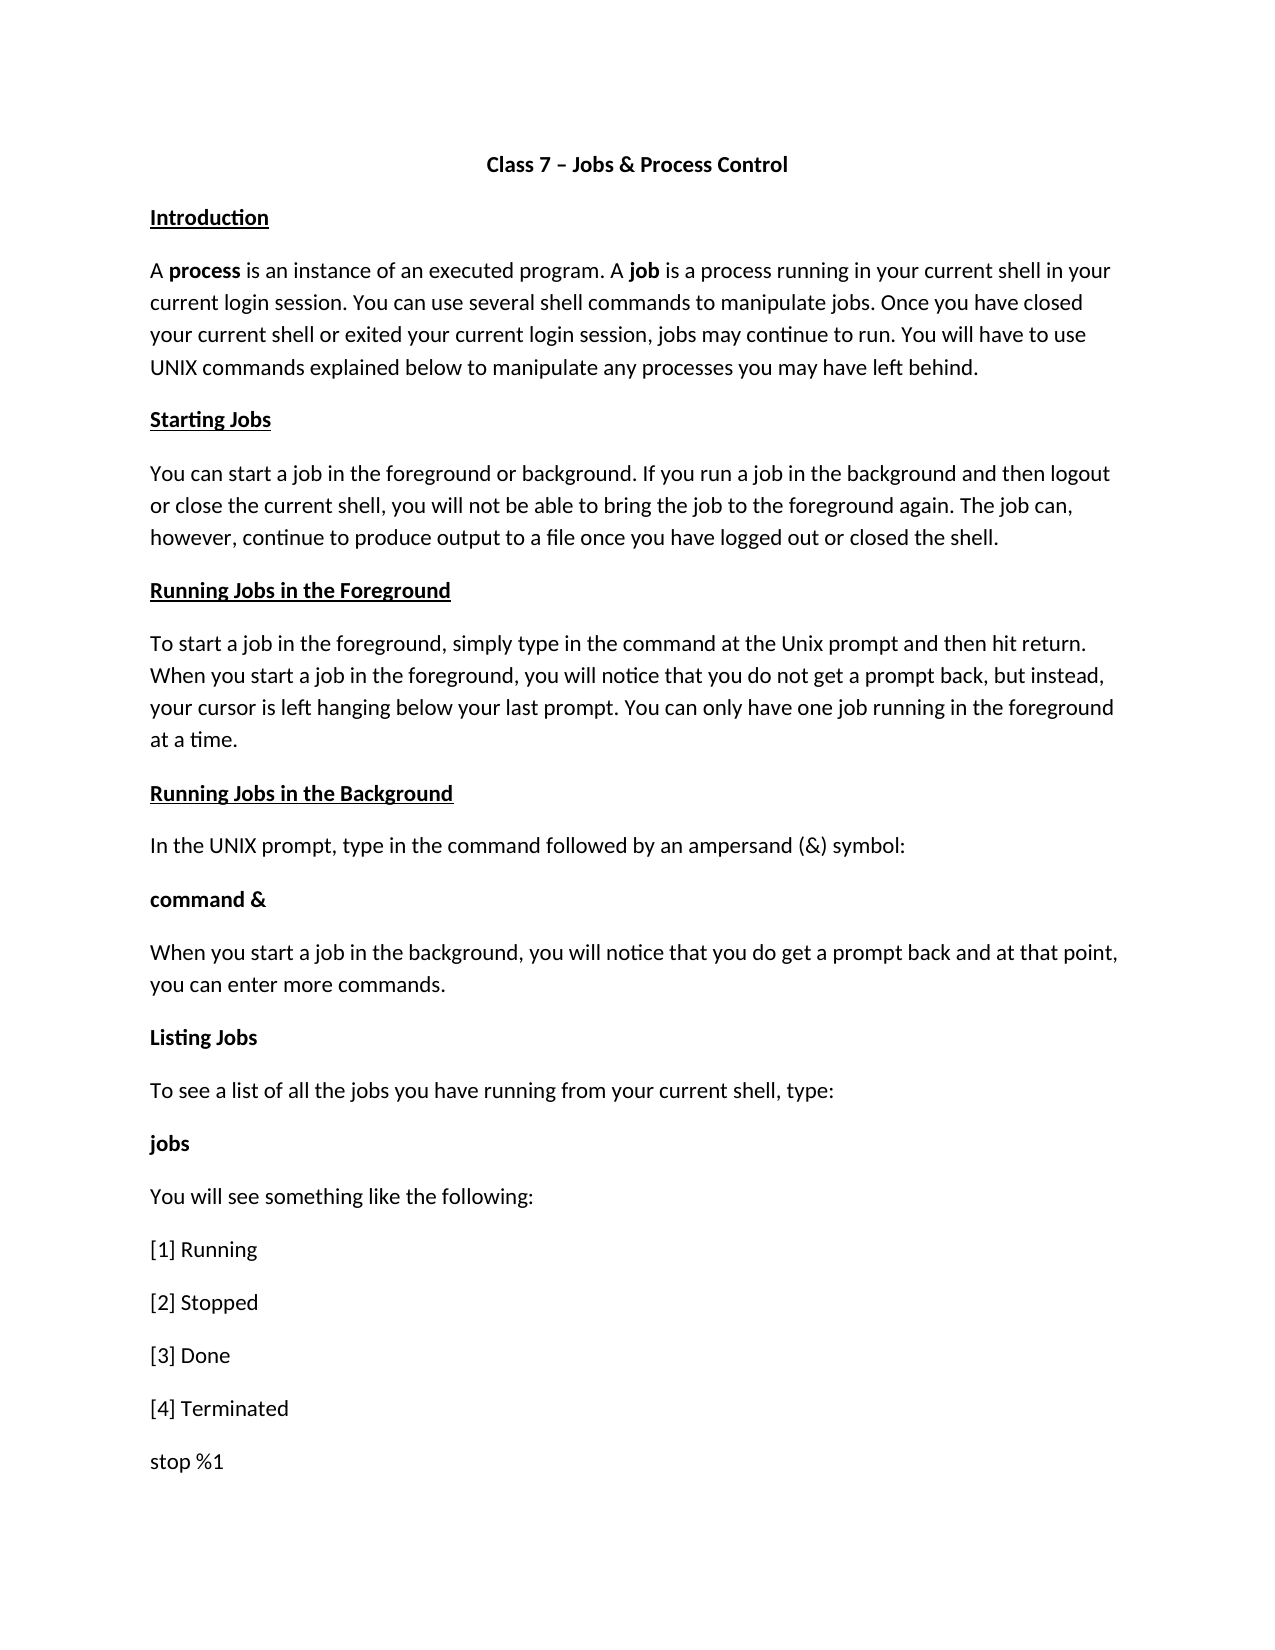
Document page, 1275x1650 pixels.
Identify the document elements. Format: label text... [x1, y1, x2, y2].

text Starting Jobs [150, 406, 1125, 434]
text [3] Done [150, 1341, 1125, 1369]
text You can start a job in the foreground or background. If you run a job in the background and then logout or close the current shell, you will not be able to bring the job to the foreground again. The job can, however, continue to produce output to a file once you have logged out or closed the shell. [150, 459, 1125, 551]
text A process is an instance of an executed program. A job is a process running in your current shell in your current login session. You can use several shell commands to manipulate jobs. Once you have closed your current shell or exited your current login session, jobs may continue to run. You will have to use UNIX commands explained below to manipulate any processes you may have left behind. [150, 256, 1125, 381]
text command & [150, 885, 1125, 913]
text To see a list of all the jobs you have running from your current shell, type: [150, 1076, 1125, 1104]
text [4] Terminated [150, 1394, 1125, 1422]
text jobs [150, 1129, 1125, 1157]
text Running Jobs in the Foreground [150, 576, 1125, 604]
text You will see something like the following: [150, 1182, 1125, 1210]
text When you start a job in the background, you will notice that you do get a prompt back and at that point, you can enter more commands. [150, 938, 1125, 998]
text [1] Running [150, 1235, 1125, 1263]
text In the UNIX prompt, type in the command followed by an ampersand (&) symbol: [150, 832, 1125, 860]
text To start a job in the foreground, simply type in the command at the Unix prompt and then hit return. When you start a job in the foreground, you will notice that you do not get a prompt back, but instead, your cursor is left hanging below your last prompt. You can only have one job running in the foreground at a time. [150, 629, 1125, 754]
text Listing Jobs [150, 1023, 1125, 1051]
text stop %1 [150, 1447, 1125, 1475]
text Running Jobs in the Background [150, 779, 1125, 807]
text Class 7 – Jobs & Process Control [150, 150, 1125, 178]
text Introduction [150, 203, 1125, 231]
text [2] Stopped [150, 1288, 1125, 1316]
